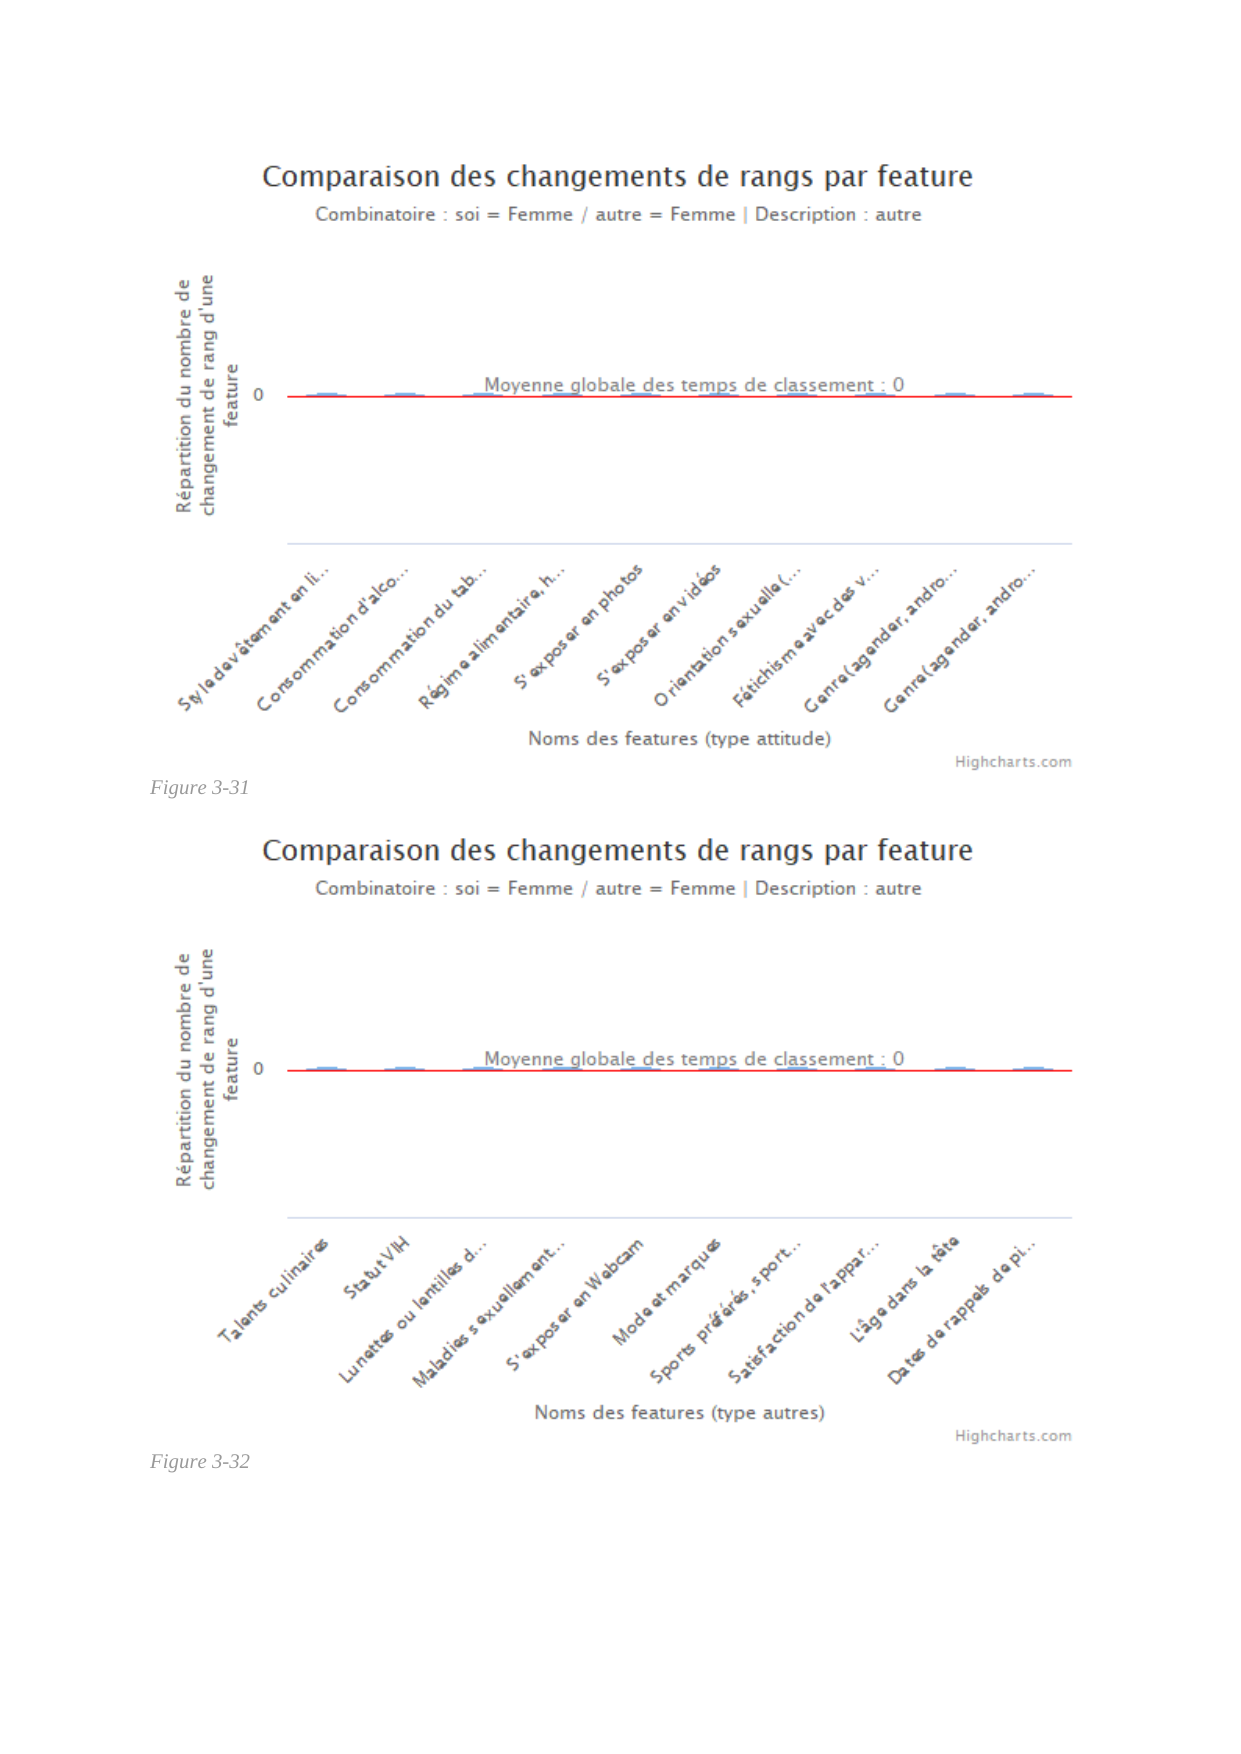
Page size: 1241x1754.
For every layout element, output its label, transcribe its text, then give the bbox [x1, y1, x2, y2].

picture [150, 150, 1088, 775]
text Figure 3-31 [150, 775, 1090, 799]
text Figure 3-32 [150, 1449, 1090, 1473]
picture [150, 824, 1088, 1449]
